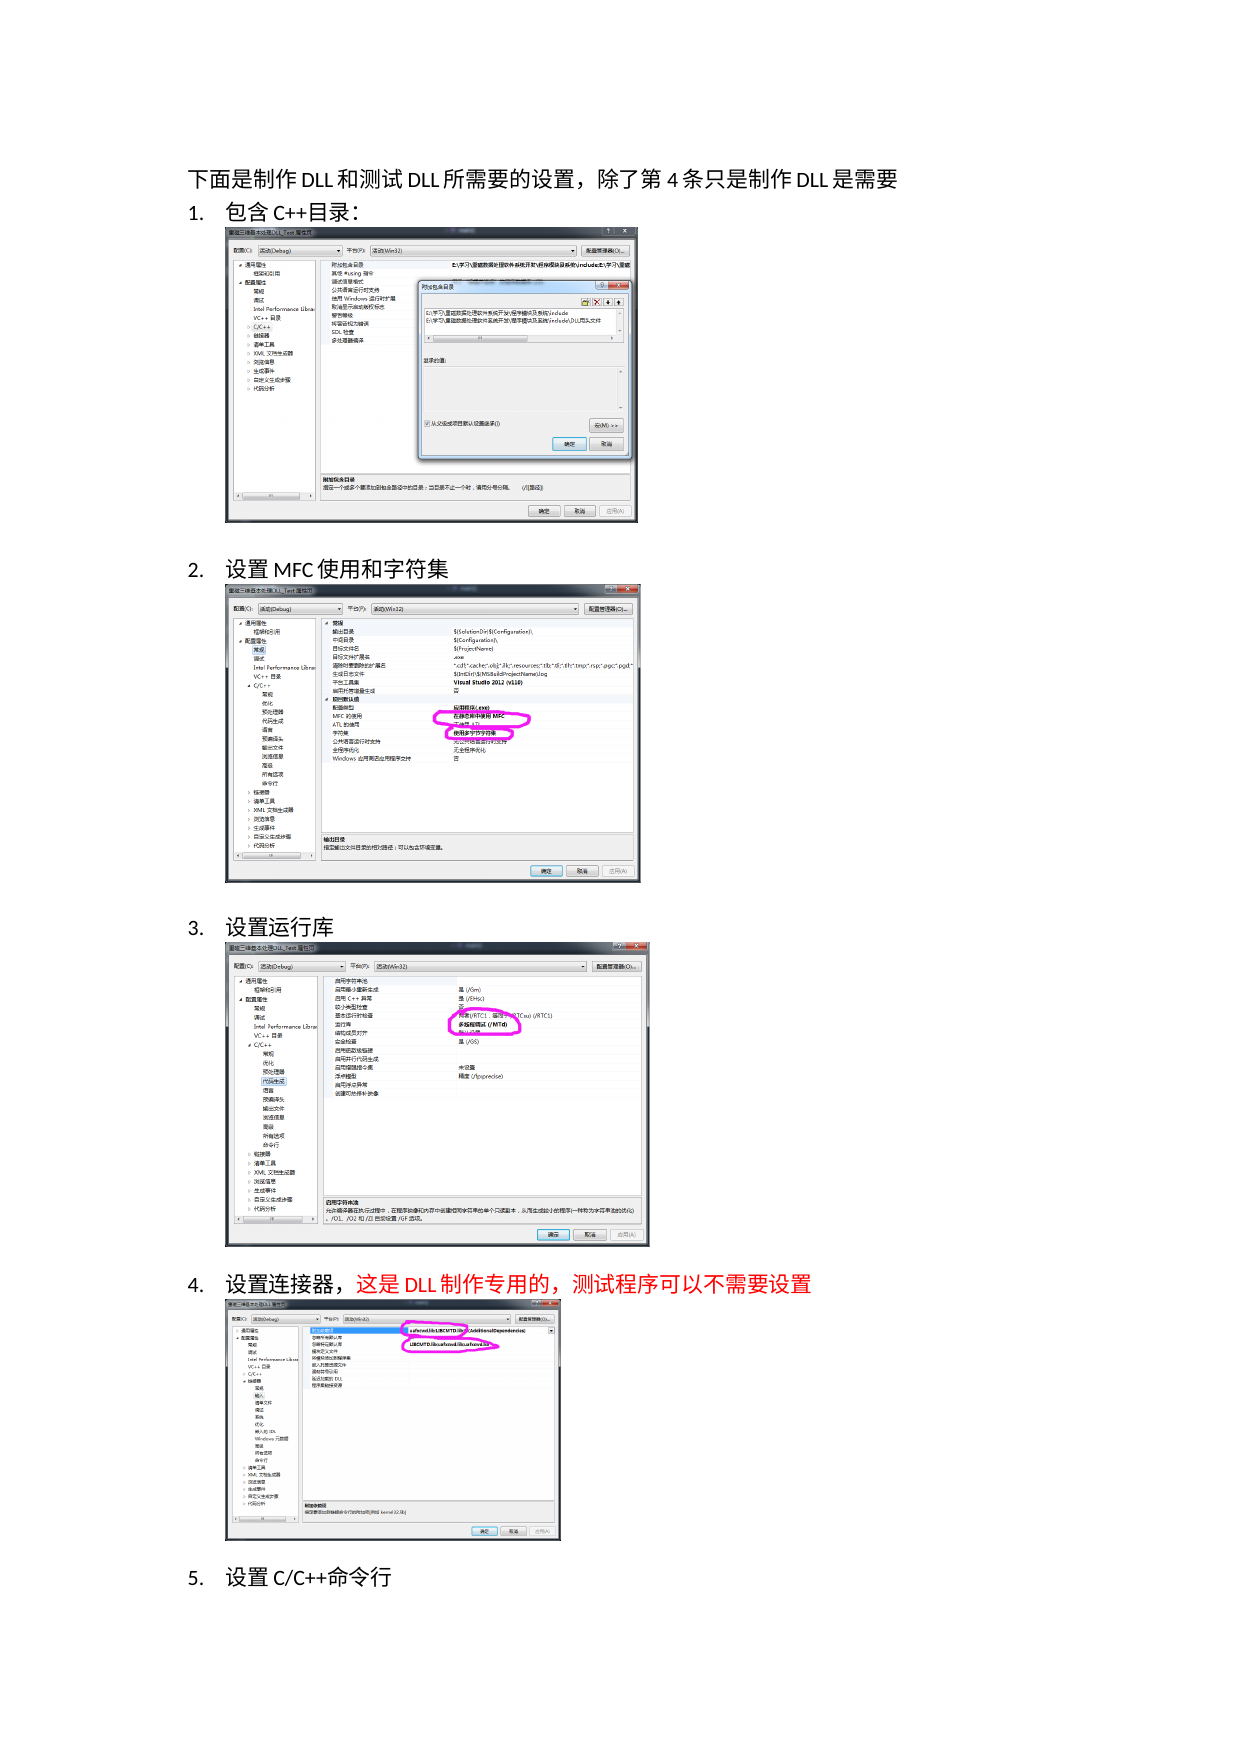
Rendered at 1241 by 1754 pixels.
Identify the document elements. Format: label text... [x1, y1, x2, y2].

picture [225, 584, 641, 883]
text 下面是制作DLL和测试DLL所需要的设置，除了第4条只是制作DLL是需要 [187, 162, 1053, 194]
list 设置MFC使用和字符集 [187, 552, 1053, 584]
picture [225, 1299, 561, 1541]
list 包含C++目录： [187, 194, 1053, 227]
list 设置C/C++命令行 [187, 1559, 1053, 1592]
picture [225, 942, 650, 1247]
picture [225, 227, 638, 523]
list 设置运行库 [187, 909, 1053, 942]
list 设置连接器，这是DLL制作专用的，测试程序可以不需要设置 [187, 1267, 1053, 1299]
